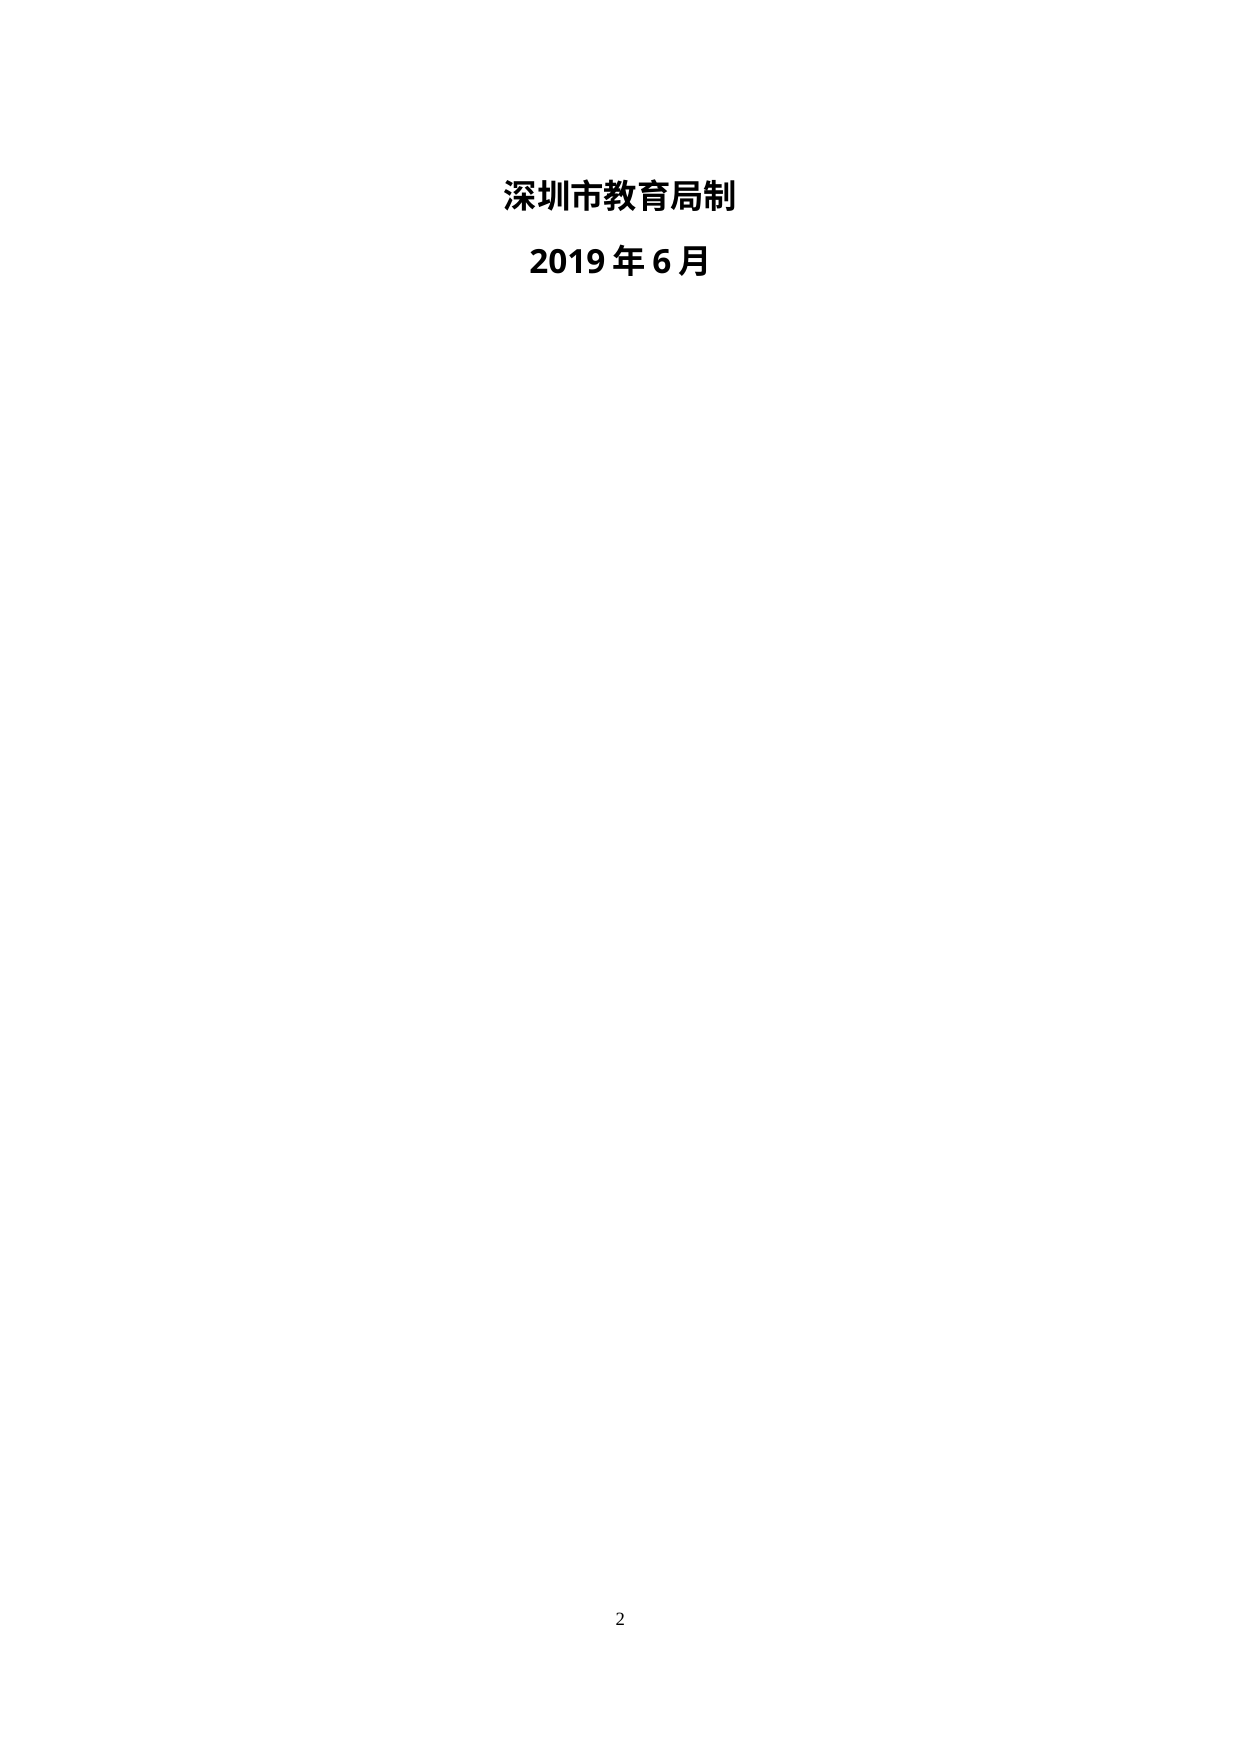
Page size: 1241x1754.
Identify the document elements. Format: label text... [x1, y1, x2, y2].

text 深圳市教育局制 [148, 162, 1092, 227]
text 2019年6月 [148, 227, 1092, 292]
